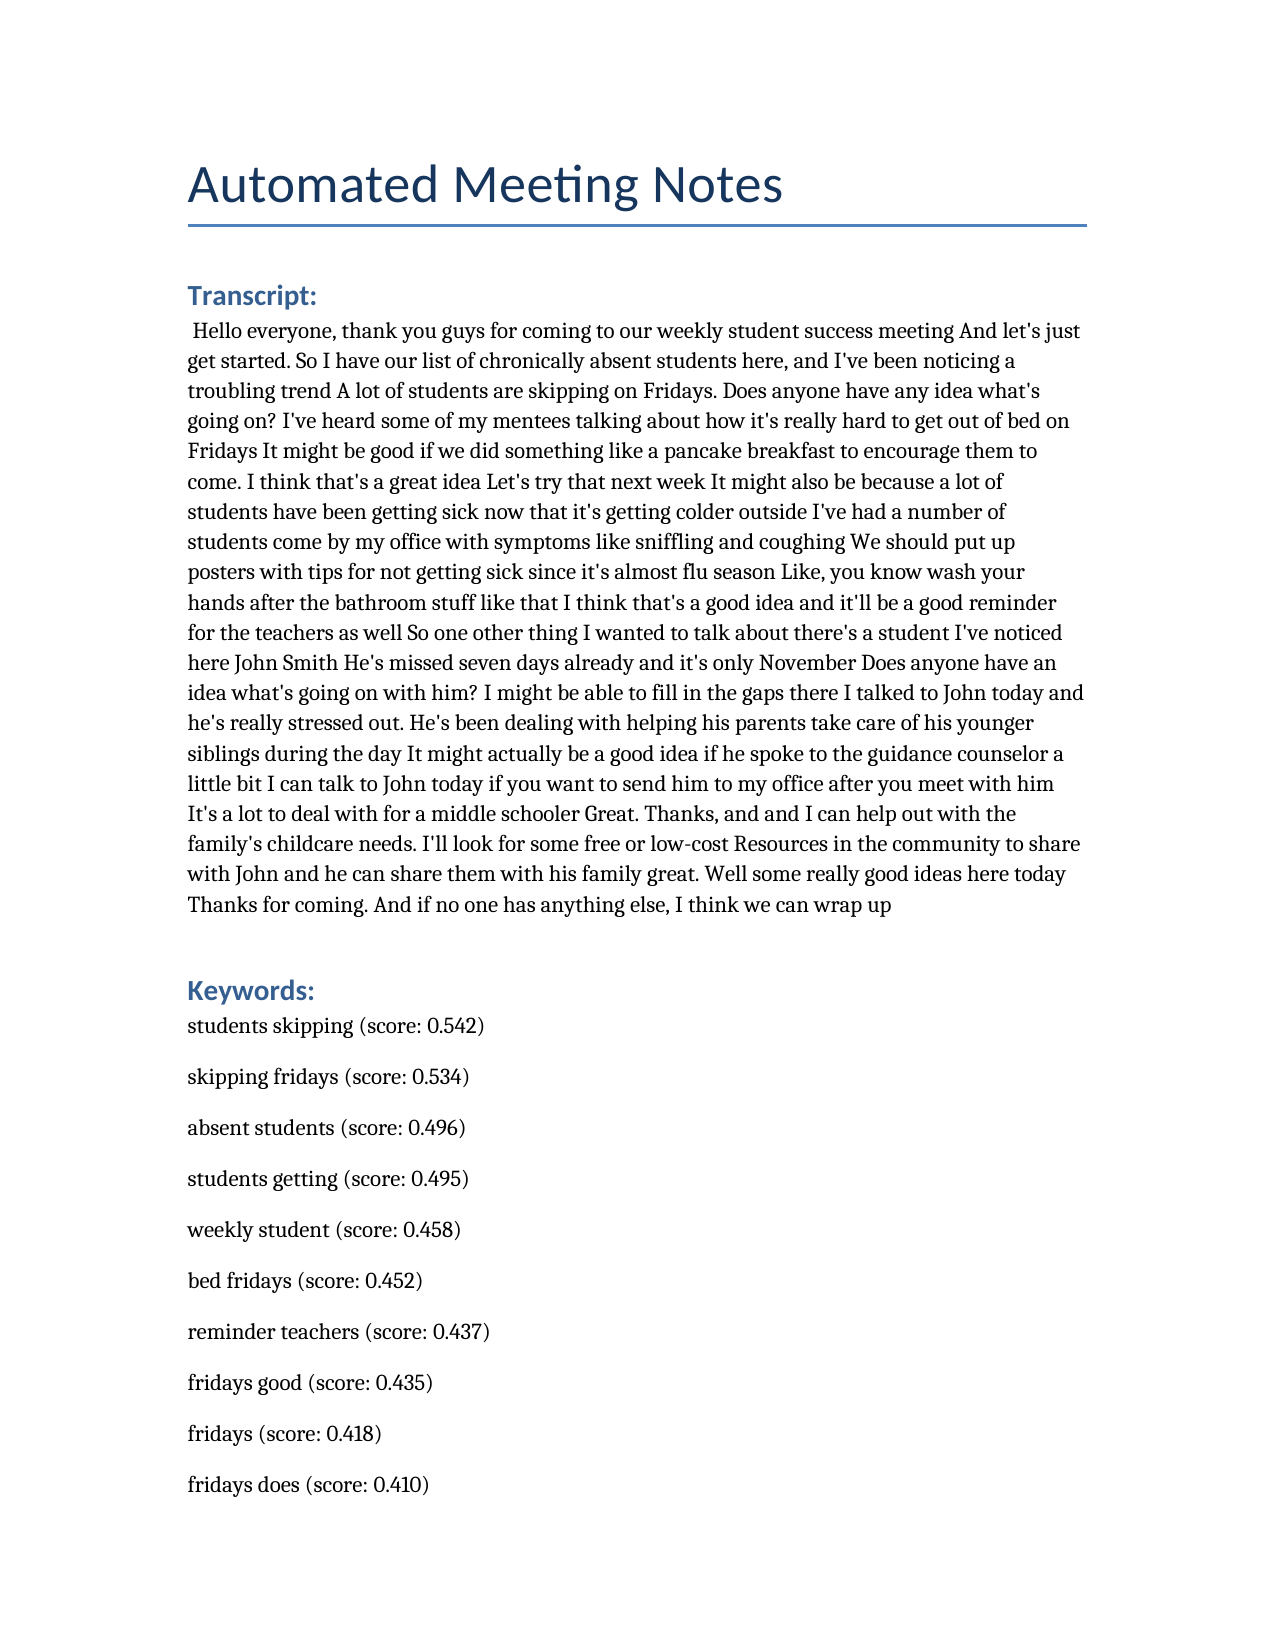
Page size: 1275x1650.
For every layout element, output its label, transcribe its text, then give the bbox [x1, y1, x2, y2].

text students skipping (score: 0.542) [187, 1013, 1087, 1039]
text weekly student (score: 0.458) [187, 1217, 1087, 1243]
text Hello everyone, thank you guys for coming to our weekly student success meeting And let's just get started. So I have our list of chronically absent students here, and I've been noticing a troubling trend A lot of students are skipping on Fridays. Does anyone have any idea what's going on? I've heard some of my mentees talking about how it's really hard to get out of bed on Fridays It might be good if we did something like a pancake breakfast to encourage them to come. I think that's a great idea Let's try that next week It might also be because a lot of students have been getting sick now that it's getting colder outside I've had a number of students come by my office with symptoms like sniffling and coughing We should put up posters with tips for not getting sick since it's almost flu season Like, you know wash your hands after the bathroom stuff like that I think that's a good idea and it'll be a good reminder for the teachers as well So one other thing I wanted to talk about there's a student I've noticed here John Smith He's missed seven days already and it's only November Does anyone have an idea what's going on with him? I might be able to fill in the gaps there I talked to John today and he's really stressed out. He's been dealing with helping his parents take care of his younger siblings during the day It might actually be a good idea if he spoke to the guidance counselor a little bit I can talk to John today if you want to send him to my office after you meet with him It's a lot to deal with for a middle schooler Great. Thanks, and and I can help out with the family's childcare needs. I'll look for some free or low-cost Resources in the community to share with John and he can share them with his family great. Well some really good ideas here today Thanks for coming. And if no one has anything else, I think we can wrap up [187, 317, 1087, 918]
text fridays good (score: 0.435) [187, 1370, 1087, 1396]
subtitle Keywords: [187, 972, 1087, 1007]
text absent students (score: 0.496) [187, 1115, 1087, 1141]
text fridays does (score: 0.410) [187, 1472, 1087, 1498]
text skipping fridays (score: 0.534) [187, 1064, 1087, 1090]
subtitle Transcript: [187, 277, 1087, 312]
text students getting (score: 0.495) [187, 1166, 1087, 1192]
text fridays (score: 0.418) [187, 1421, 1087, 1447]
text bed fridays (score: 0.452) [187, 1268, 1087, 1294]
title Automated Meeting Notes [187, 150, 1087, 227]
text reminder teachers (score: 0.437) [187, 1319, 1087, 1345]
